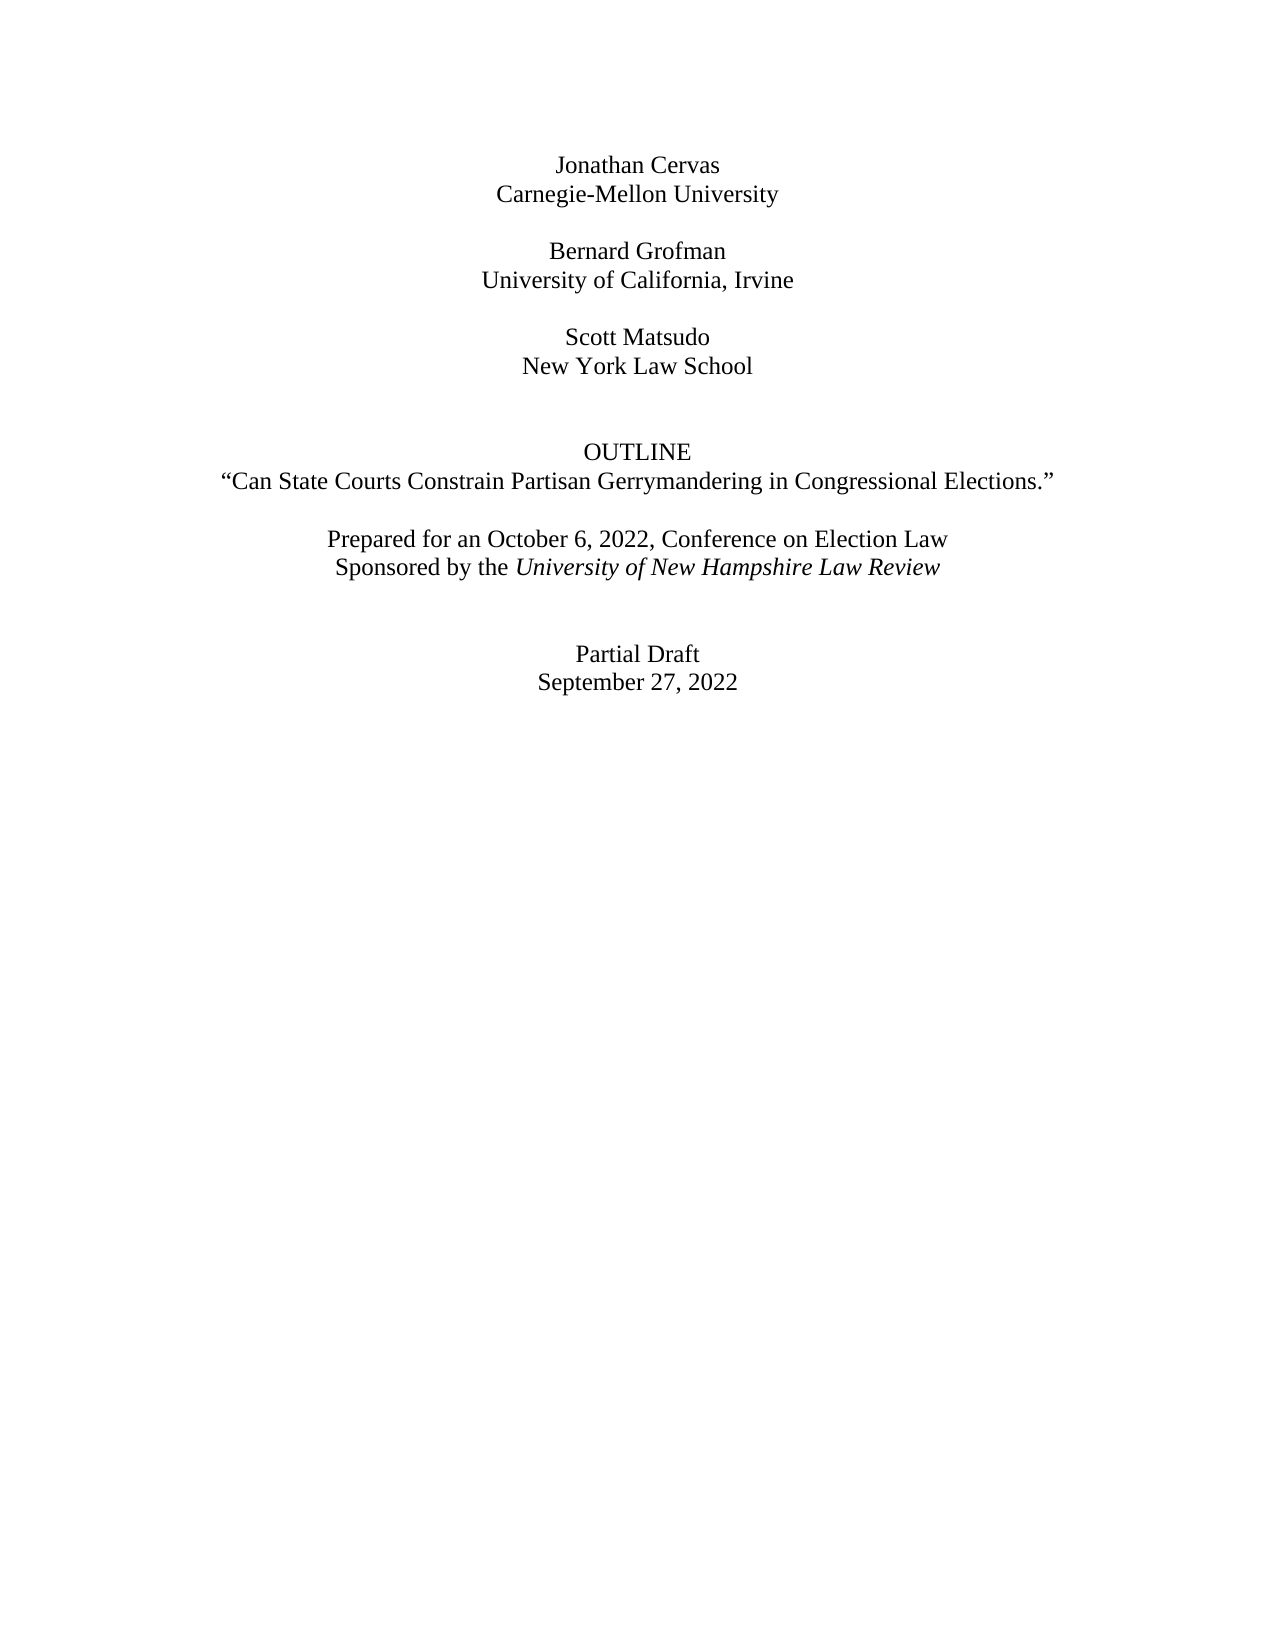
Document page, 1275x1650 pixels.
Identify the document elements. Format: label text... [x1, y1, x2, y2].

text September 27, 2022 [150, 667, 1125, 696]
text Scott Matsudo [150, 322, 1125, 351]
text Bernard Grofman [150, 236, 1125, 265]
text “Can State Courts Constrain Partisan Gerrymandering in Congressional Elections.” [150, 466, 1125, 495]
text Sponsored by the University of New Hampshire Law Review [150, 552, 1125, 581]
text University of California, Irvine [150, 265, 1125, 294]
text Carnegie-Mellon University [150, 179, 1125, 207]
text New York Law School [150, 351, 1125, 380]
text Partial Draft [150, 639, 1125, 667]
text Prepared for an October 6, 2022, Conference on Election Law [150, 524, 1125, 552]
text OUTLINE [150, 437, 1125, 466]
text Jonathan Cervas [150, 150, 1125, 179]
